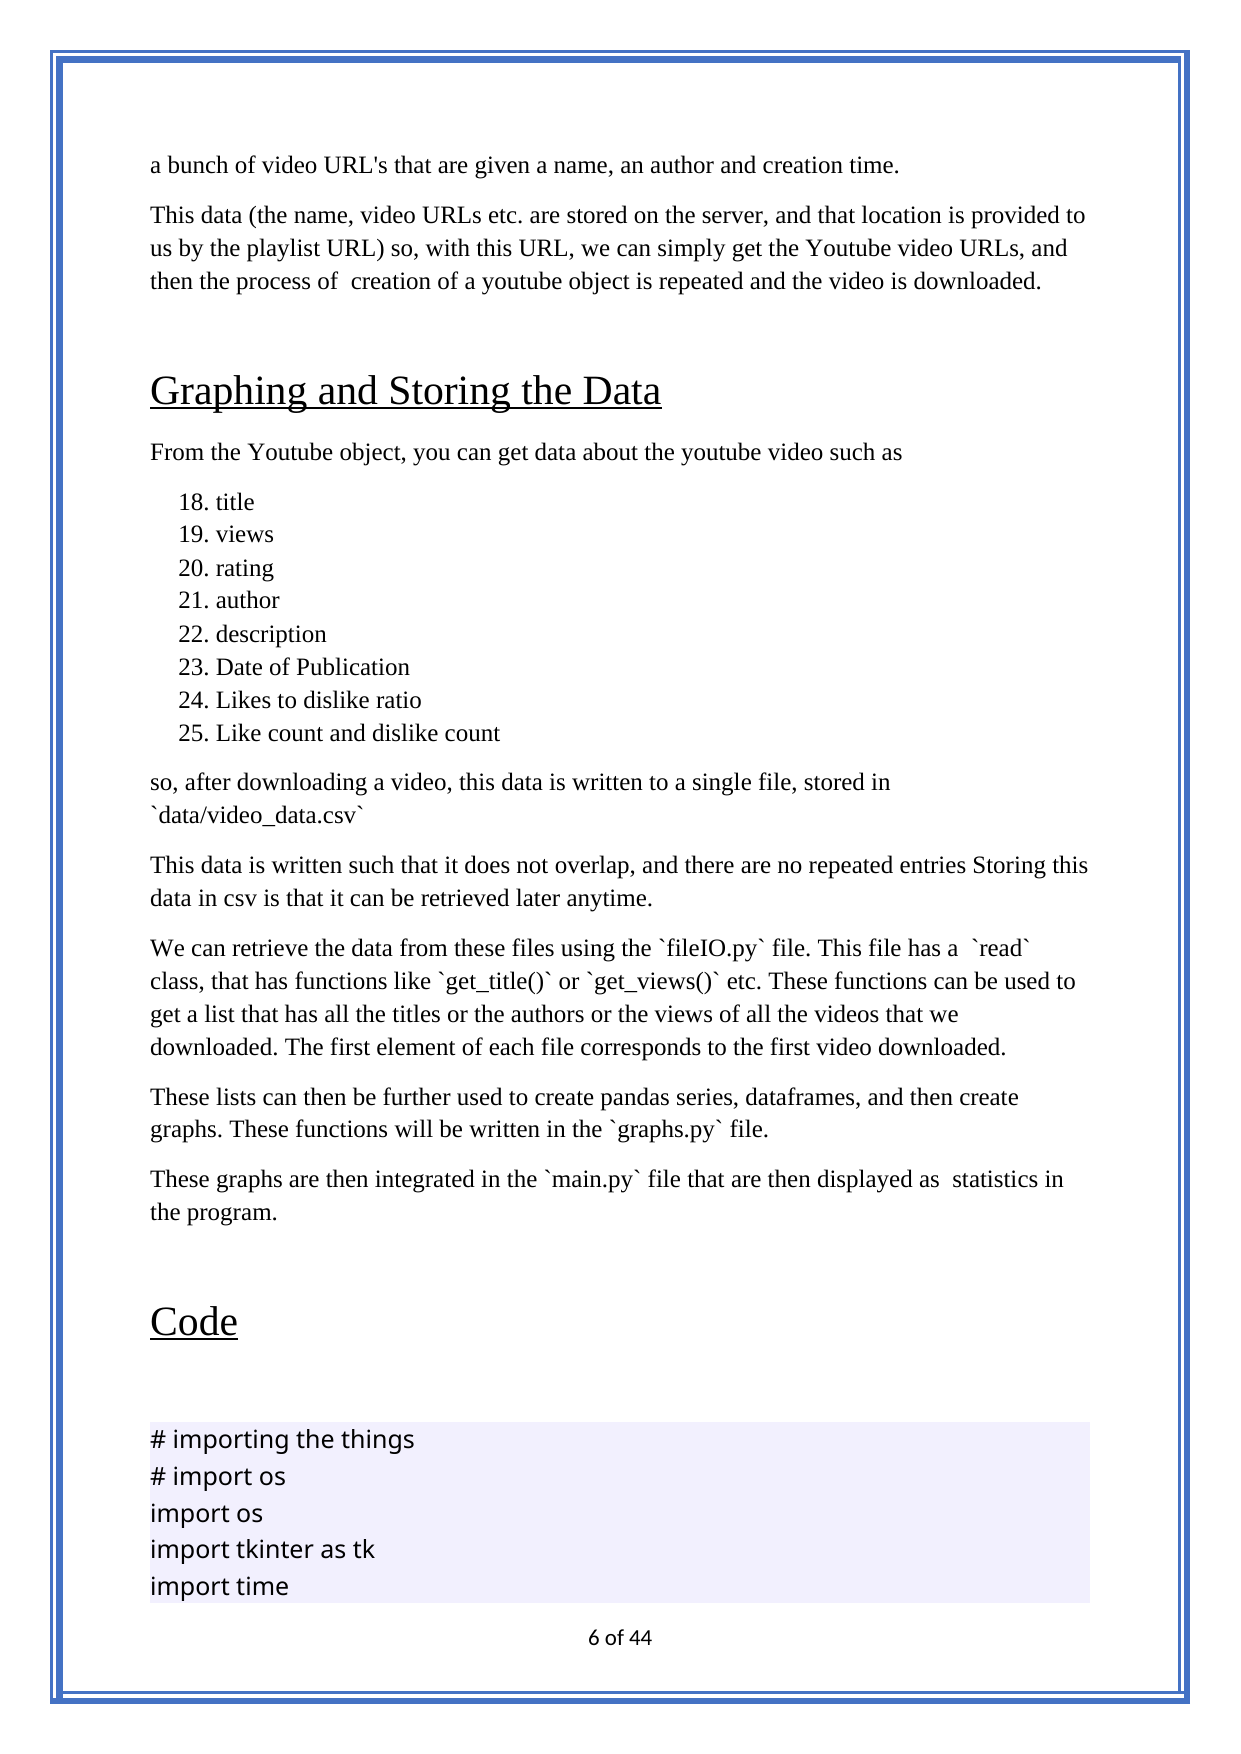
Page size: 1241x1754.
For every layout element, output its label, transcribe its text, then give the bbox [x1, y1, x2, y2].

list description [178, 619, 1090, 647]
list Likes to dislike ratio [178, 685, 1090, 713]
list Date of Publication [178, 652, 1090, 680]
text From the Youtube object, you can get data about the youtube video such as [150, 437, 1090, 466]
text This data (the name, video URLs etc. are stored on the server, and that location is provided to us by the playlist URL) so, with this URL, we can simply get the Youtube video URLs, and then the process of creation of a youtube object is repeated and the video is downloaded. [150, 200, 1090, 294]
text so, after downloading a video, this data is written to a single file, stored in `data/video_data.csv` [150, 767, 1090, 829]
text This data is written such that it does not overlap, and there are no repeated entries Storing this data in csv is that it can be retrieved later anytime. [150, 850, 1090, 912]
text import time [150, 1569, 1090, 1603]
list title [178, 487, 1090, 515]
text # import os [150, 1459, 1090, 1493]
list rating [178, 553, 1090, 581]
list Like count and dislike count [178, 718, 1090, 746]
list author [178, 586, 1090, 614]
text import os [150, 1495, 1090, 1529]
text import tkinter as tk [150, 1532, 1090, 1566]
text a bunch of video URL's that are given a name, an author and creation time. [150, 150, 1090, 179]
list views [178, 519, 1090, 548]
text # importing the things [150, 1422, 1090, 1456]
text We can retrieve the data from these files using the `fileIO.py` file. This file has a `read` class, that has functions like `get_title()` or `get_views()` etc. These functions can be used to get a list that has all the titles or the authors or the views of all the videos that we downloaded. The first element of each file corresponds to the first video downloaded. [150, 933, 1090, 1061]
text Graphing and Storing the Data [150, 365, 1090, 413]
text These graphs are then integrated in the `main.py` file that are then displayed as statistics in the program. [150, 1164, 1090, 1226]
text These lists can then be further used to create pandas series, dataframes, and then create graphs. These functions will be written in the `graphs.py` file. [150, 1082, 1090, 1143]
text Code [150, 1297, 1090, 1344]
